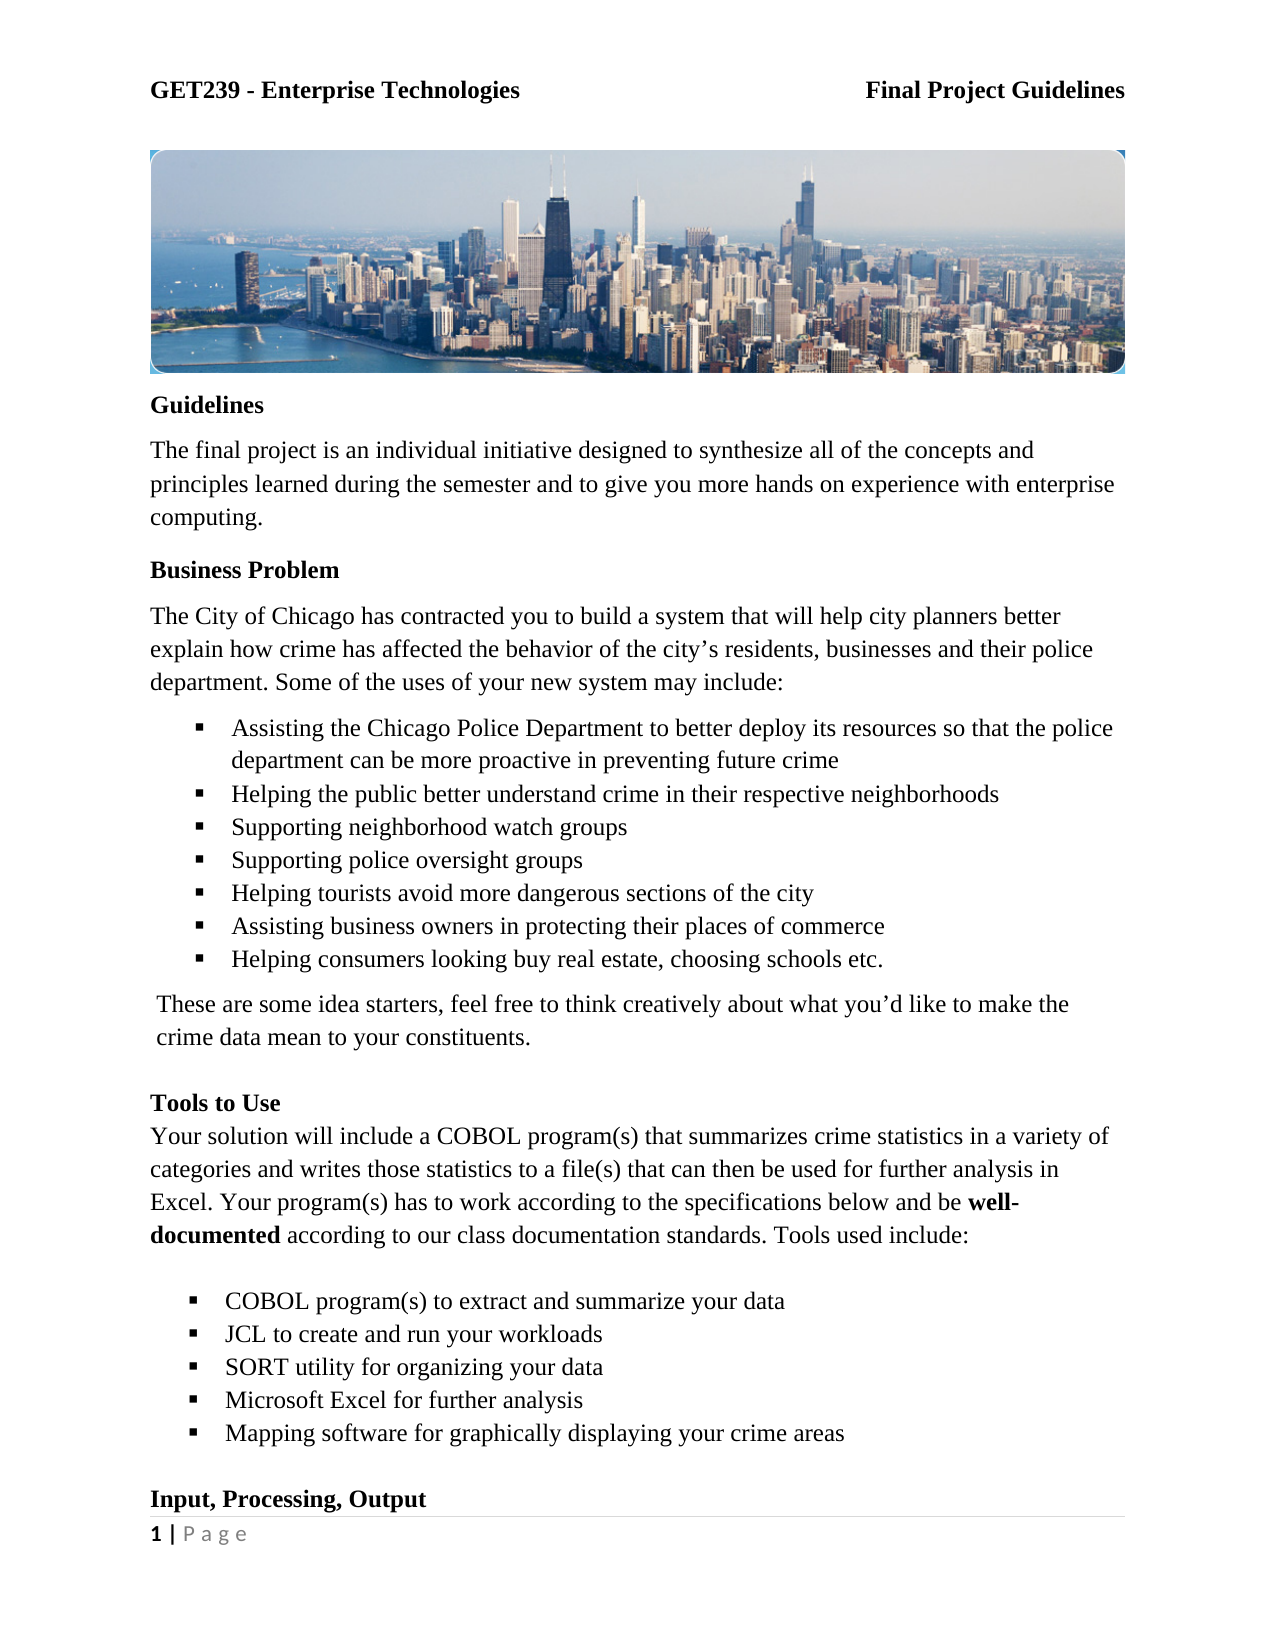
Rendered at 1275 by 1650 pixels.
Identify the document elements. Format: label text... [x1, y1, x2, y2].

list Microsoft Excel for further analysis [187, 1386, 1125, 1414]
text Guidelines [150, 390, 1125, 419]
text Your solution will include a COBOL program(s) that summarizes crime statistics in a variety of categories and writes those statistics to a file(s) that can then be used for further analysis in Excel. Your program(s) has to work according to the specifications below and be well-documented according to our class documentation standards. Tools used include: [150, 1121, 1125, 1249]
text The final project is an individual initiative designed to synthesize all of the concepts and principles learned during the semester and to give you more hands on experience with enterprise computing. [150, 436, 1125, 530]
list Supporting neighborhood watch groups [193, 812, 1125, 840]
text Input, Processing, Output [150, 1484, 1125, 1513]
list Helping consumers looking buy real estate, choosing schools etc. [193, 944, 1125, 972]
text The City of Chicago has contracted you to build a system that will help city planners better explain how crime has affected the behavior of the city’s residents, businesses and their police department. Some of the uses of your new system may include: [150, 601, 1125, 696]
list SORT utility for organizing your data [187, 1352, 1125, 1381]
text These are some idea starters, feel free to think creatively about what you’d like to make the crime data mean to your constituents. [156, 989, 1125, 1051]
list JCL to create and run your workloads [187, 1319, 1125, 1348]
list COBOL program(s) to extract and summarize your data [187, 1286, 1125, 1315]
list Assisting business owners in protecting their places of commerce [193, 911, 1125, 939]
picture [150, 150, 1125, 374]
list Helping tourists avoid more dangerous sections of the city [193, 878, 1125, 906]
text Business Problem [150, 556, 1125, 584]
list Helping the public better understand crime in their respective neighborhoods [193, 779, 1125, 807]
list Assisting the Chicago Police Department to better deploy its resources so that the police department can be more proactive in preventing future crime [193, 713, 1125, 774]
text Tools to Use [150, 1088, 1125, 1117]
list Mapping software for graphically displaying your crime areas [187, 1418, 1125, 1447]
list Supporting police oversight groups [193, 845, 1125, 873]
